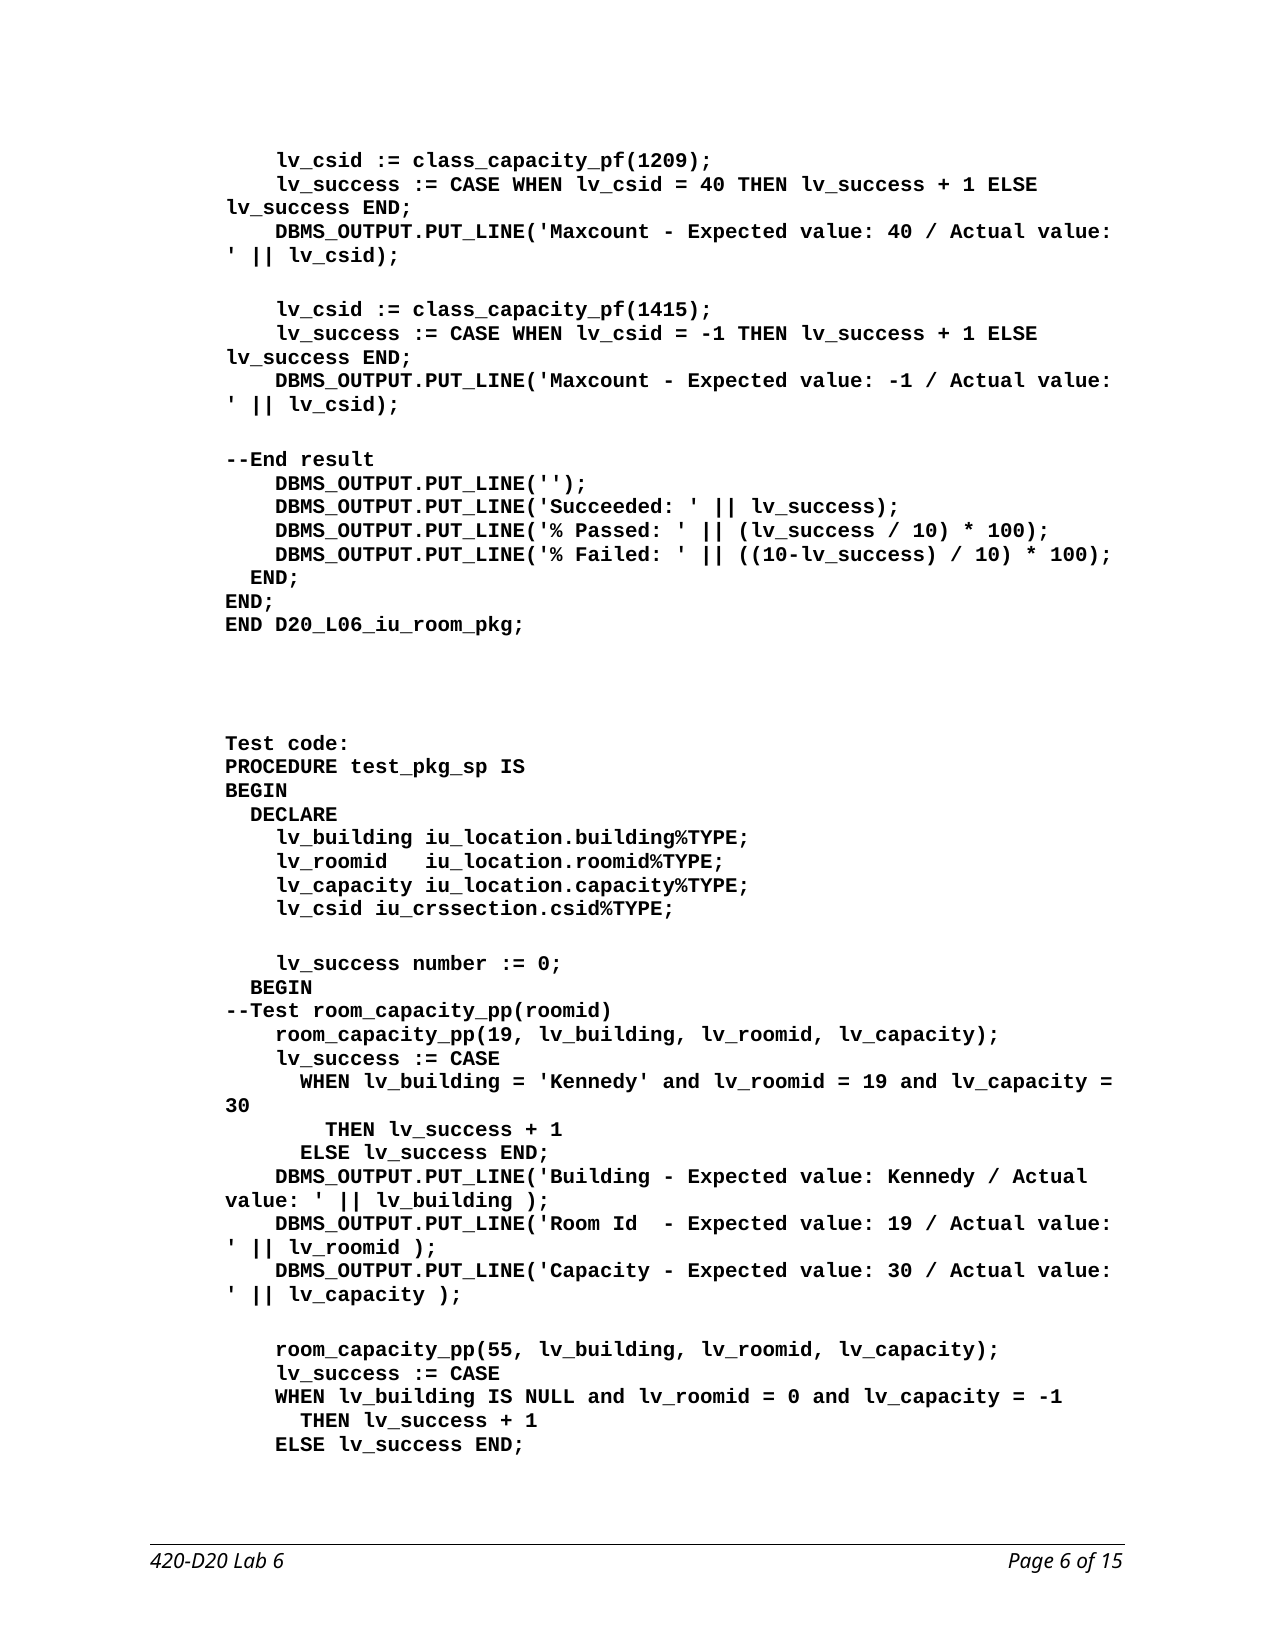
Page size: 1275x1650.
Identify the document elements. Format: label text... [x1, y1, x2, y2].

text lv_building iu_location.building%TYPE; [225, 827, 1125, 851]
text lv_success := CASE [225, 1048, 1125, 1071]
text lv_csid iu_crssection.csid%TYPE; [225, 898, 1125, 922]
text DBMS_OUTPUT.PUT_LINE(''); [225, 473, 1125, 496]
text --Test room_capacity_pp(roomid) [225, 1000, 1125, 1024]
text room_capacity_pp(19, lv_building, lv_roomid, lv_capacity); [225, 1024, 1125, 1048]
text DECLARE [225, 804, 1125, 827]
text --End result [225, 449, 1125, 473]
text room_capacity_pp(55, lv_building, lv_roomid, lv_capacity); [225, 1339, 1125, 1363]
text lv_success := CASE WHEN lv_csid = -1 THEN lv_success + 1 ELSE lv_success END; [225, 323, 1125, 370]
text BEGIN [225, 977, 1125, 1000]
text WHEN lv_building = 'Kennedy' and lv_roomid = 19 and lv_capacity = 30 [225, 1071, 1125, 1119]
text ELSE lv_success END; [225, 1434, 1125, 1457]
text lv_csid := class_capacity_pf(1209); [225, 150, 1125, 174]
text DBMS_OUTPUT.PUT_LINE('Room Id - Expected value: 19 / Actual value: ' || lv_roomid ); [225, 1213, 1125, 1261]
text ELSE lv_success END; [225, 1142, 1125, 1166]
text WHEN lv_building IS NULL and lv_roomid = 0 and lv_capacity = -1 [225, 1386, 1125, 1410]
text THEN lv_success + 1 [225, 1119, 1125, 1142]
text DBMS_OUTPUT.PUT_LINE('% Passed: ' || (lv_success / 10) * 100); [225, 520, 1125, 543]
text lv_success number := 0; [225, 953, 1125, 977]
text PROCEDURE test_pkg_sp IS [225, 756, 1125, 780]
text DBMS_OUTPUT.PUT_LINE('Building - Expected value: Kennedy / Actual value: ' || lv_building ); [225, 1166, 1125, 1213]
text THEN lv_success + 1 [225, 1410, 1125, 1434]
text lv_capacity iu_location.capacity%TYPE; [225, 874, 1125, 898]
text END D20_L06_iu_room_pkg; [225, 614, 1125, 638]
text DBMS_OUTPUT.PUT_LINE('Maxcount - Expected value: 40 / Actual value: ' || lv_csid); [225, 221, 1125, 268]
text lv_csid := class_capacity_pf(1415); [225, 299, 1125, 323]
text lv_roomid iu_location.roomid%TYPE; [225, 851, 1125, 874]
text END; [225, 567, 1125, 591]
text lv_success := CASE WHEN lv_csid = 40 THEN lv_success + 1 ELSE lv_success END; [225, 174, 1125, 221]
text Test code: [225, 733, 1125, 756]
text END; [225, 591, 1125, 614]
text DBMS_OUTPUT.PUT_LINE('Capacity - Expected value: 30 / Actual value: ' || lv_capacity ); [225, 1261, 1125, 1308]
text DBMS_OUTPUT.PUT_LINE('Maxcount - Expected value: -1 / Actual value: ' || lv_csid); [225, 370, 1125, 418]
text lv_success := CASE [225, 1363, 1125, 1386]
text BEGIN [225, 780, 1125, 804]
text DBMS_OUTPUT.PUT_LINE('% Failed: ' || ((10-lv_success) / 10) * 100); [225, 543, 1125, 567]
text DBMS_OUTPUT.PUT_LINE('Succeeded: ' || lv_success); [225, 496, 1125, 520]
